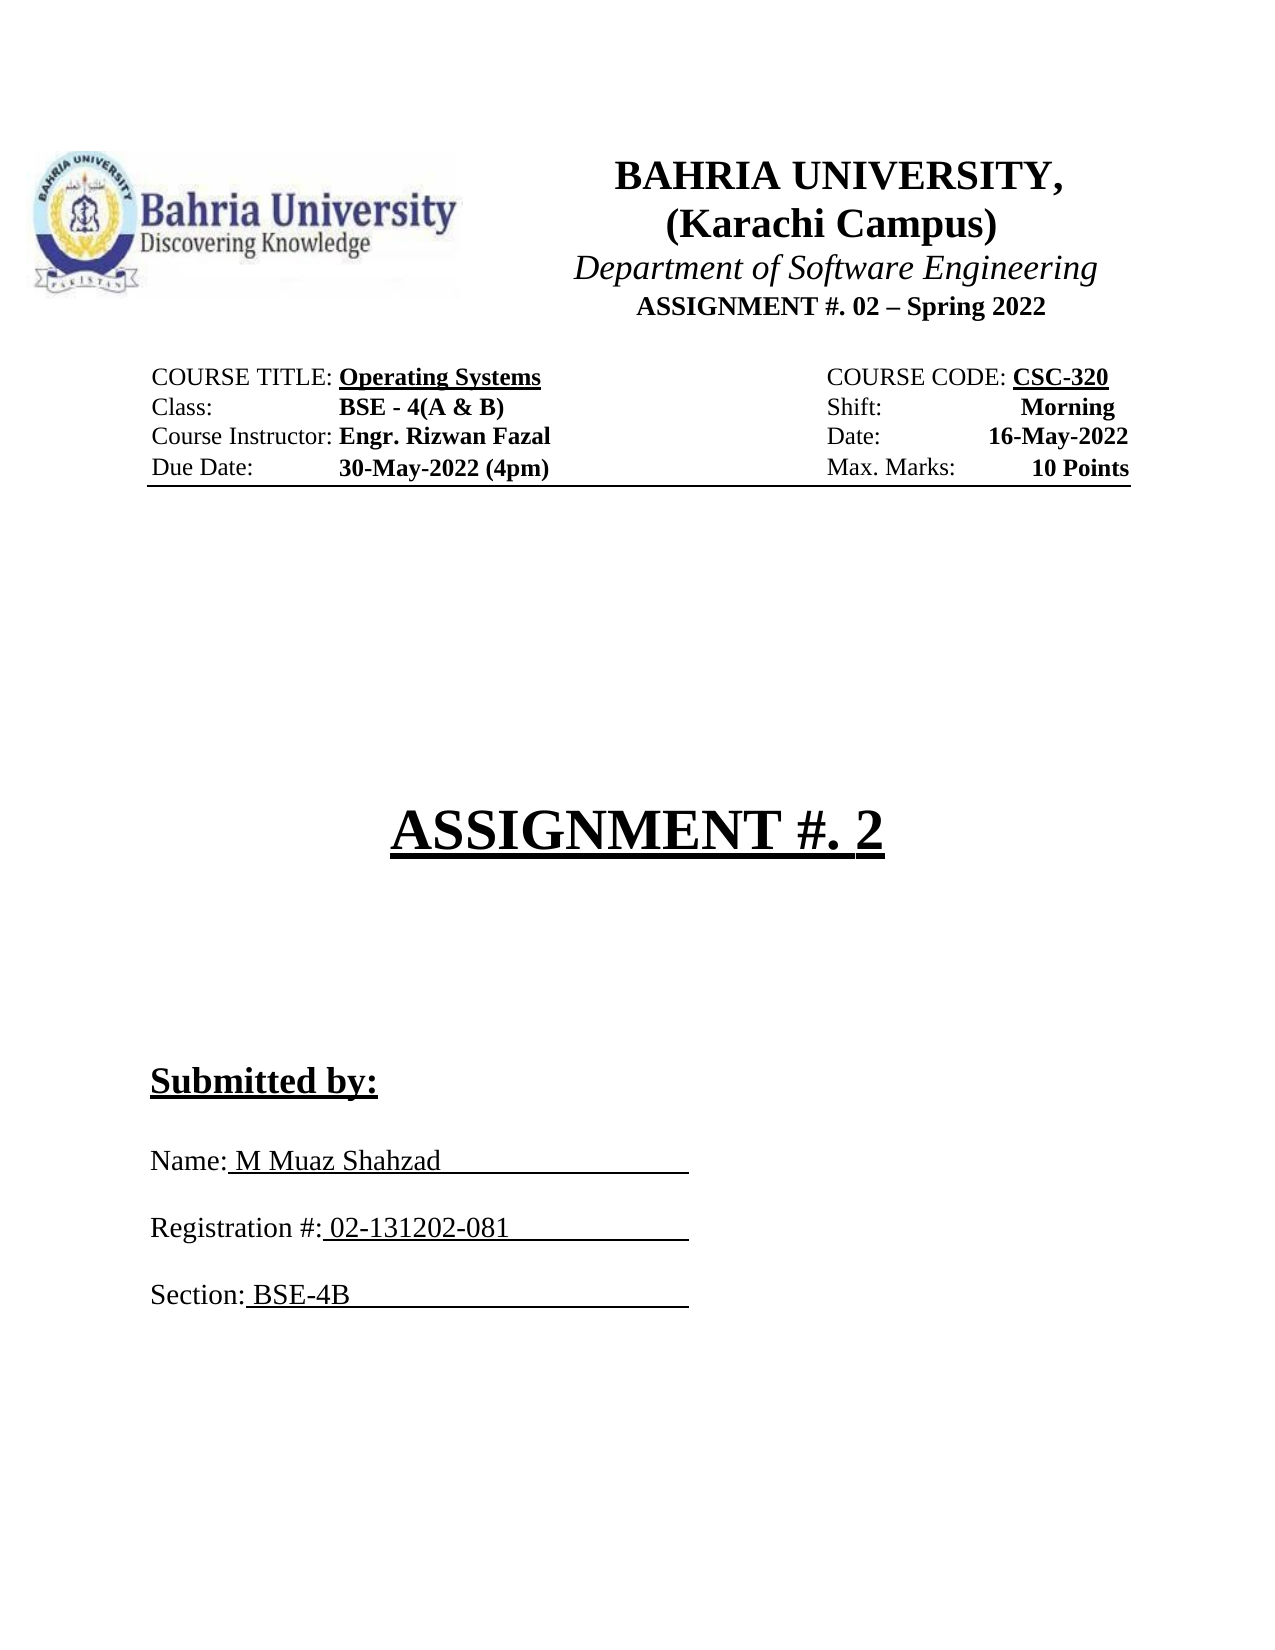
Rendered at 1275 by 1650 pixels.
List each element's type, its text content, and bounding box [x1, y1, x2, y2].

table_cell (Karachi Campus) [147, 201, 1131, 248]
subtitle Name: M Muaz Shahzad [150, 1143, 1142, 1176]
table_cell 16-May-2022 [972, 423, 1131, 452]
table_cell 30-May-2022 (4pm) [296, 452, 689, 485]
table_cell Shift: [689, 393, 972, 423]
text Submitted by: [150, 1058, 1142, 1101]
picture [26, 151, 463, 299]
table_cell Date: [689, 423, 972, 452]
table_cell 10 Points [972, 452, 1131, 485]
table_header BAHRIA UNIVERSITY, [147, 154, 1131, 201]
text ASSIGNMENT #. 2 [388, 795, 887, 862]
table_cell BSE - 4(A & B) [296, 393, 689, 423]
table_cell Department of Software Engineering [147, 248, 1131, 289]
table_cell COURSE CODE: CSC-320 [689, 342, 1131, 393]
table_cell ASSIGNMENT #. 02 – Spring 2022 [147, 290, 1131, 342]
table_cell Class: [147, 393, 296, 423]
table_cell COURSE TITLE: Operating Systems [147, 342, 689, 393]
table_cell Course Instructor: Engr. Rizwan Fazal [147, 423, 689, 452]
subtitle Section: BSE-4B [150, 1277, 1142, 1311]
table_cell Morning [972, 393, 1131, 423]
text Registration #: 02-131202-081 [150, 1210, 1142, 1244]
table_cell Max. Marks: [689, 452, 972, 485]
table_cell Due Date: [147, 452, 296, 485]
